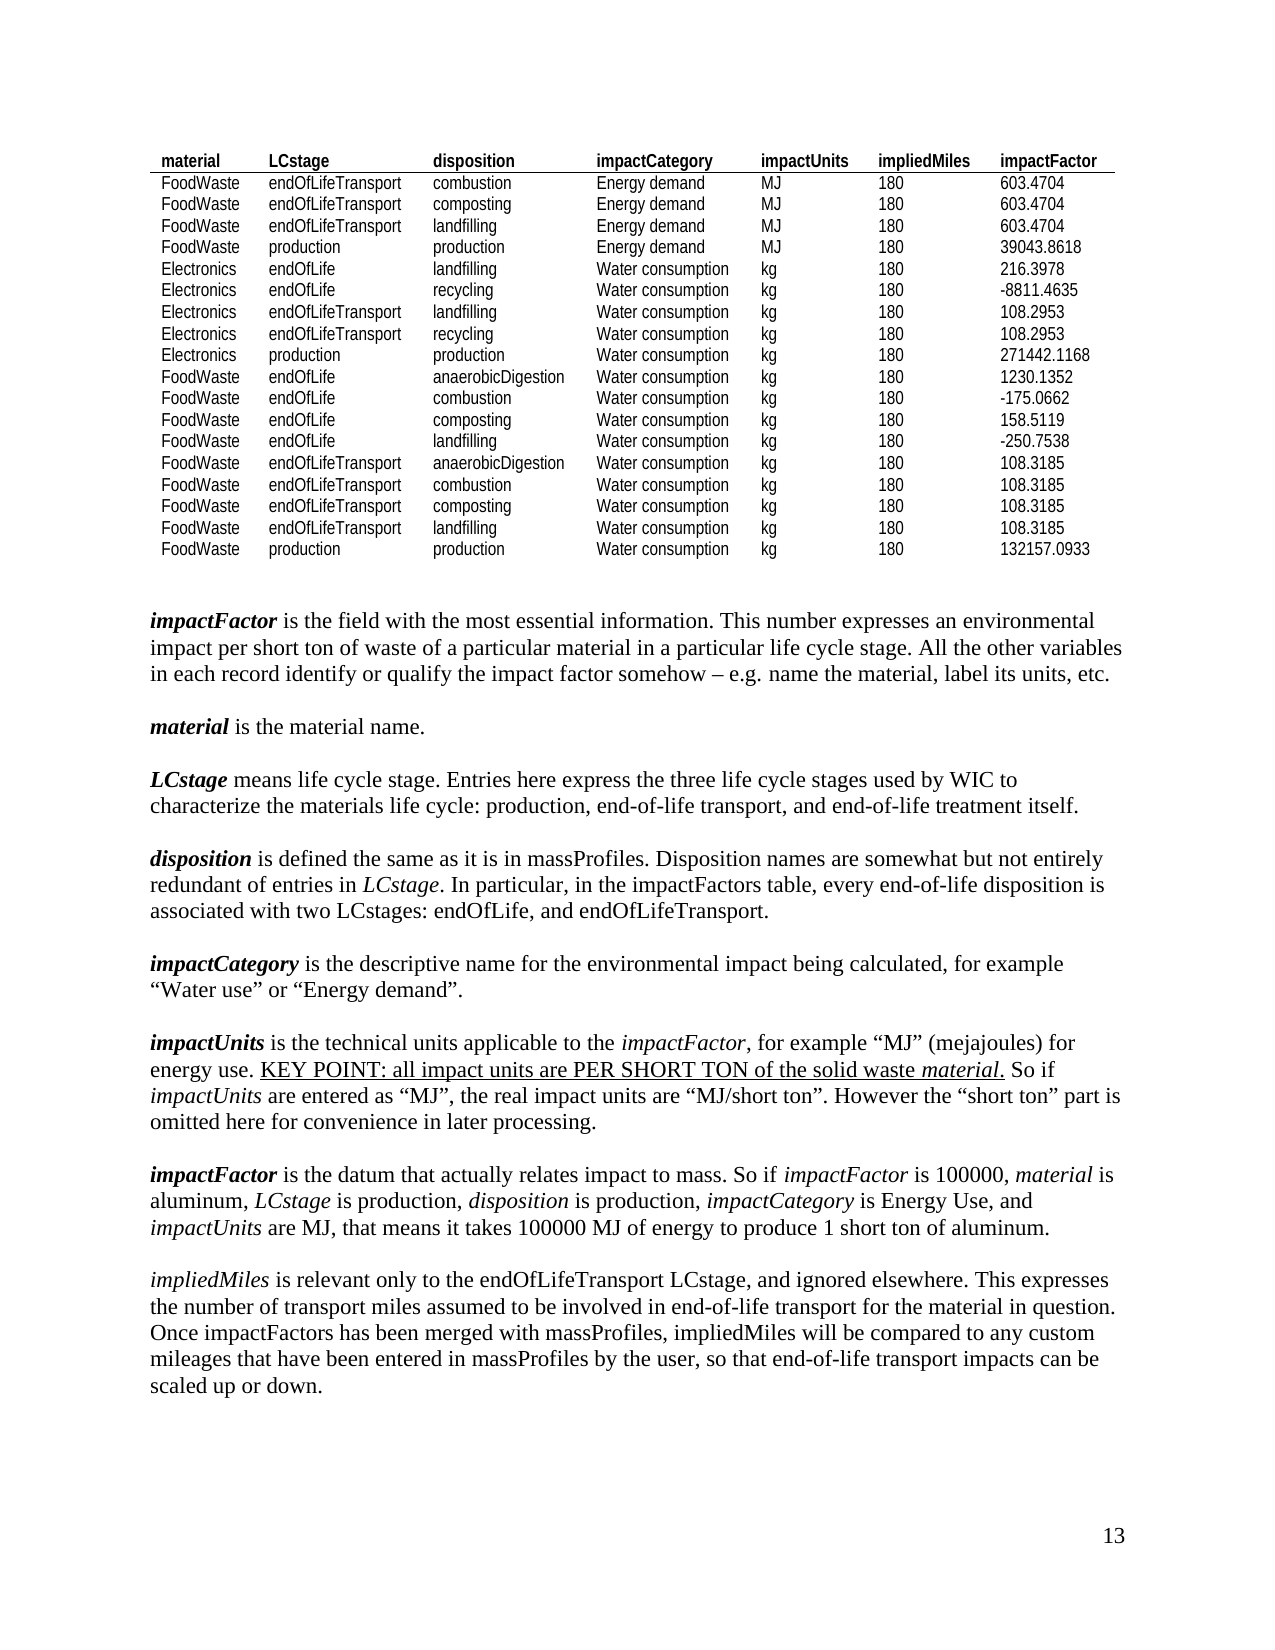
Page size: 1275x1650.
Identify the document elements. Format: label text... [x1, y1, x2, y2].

table_header impactUnits [750, 150, 867, 172]
table_cell Water consumption [585, 323, 749, 344]
text impactCategory is the descriptive name for the environmental impact being calculated, for example “Water use” or “Energy demand”. [150, 950, 1125, 1003]
table_cell FoodWaste [150, 538, 257, 560]
table_cell Water consumption [585, 538, 749, 560]
table_cell kg [750, 323, 867, 344]
table_cell endOfLife [257, 279, 422, 301]
table_cell Water consumption [585, 452, 749, 473]
table_cell endOfLife [257, 387, 422, 409]
table_cell 108.3185 [989, 452, 1115, 473]
table_cell Water consumption [585, 409, 749, 430]
table_cell FoodWaste [150, 474, 257, 495]
table_cell 180 [867, 538, 989, 560]
table_cell kg [750, 409, 867, 430]
table_cell 1230.1352 [989, 366, 1115, 387]
table_header material [150, 150, 257, 172]
table_cell endOfLife [257, 258, 422, 279]
table_cell FoodWaste [150, 173, 257, 193]
table_cell MJ [750, 236, 867, 258]
table_cell 603.4704 [989, 215, 1115, 236]
table_cell 180 [867, 258, 989, 279]
table_cell 132157.0933 [989, 538, 1115, 560]
table_cell landfilling [422, 215, 585, 236]
table_cell anaerobicDigestion [422, 452, 585, 473]
table_cell 108.2953 [989, 301, 1115, 322]
table_cell -175.0662 [989, 387, 1115, 409]
text impactFactor is the field with the most essential information. This number expresses an environmental impact per short ton of waste of a particular material in a particular life cycle stage. All the other variables in each record identify or qualify the impact factor somehow – e.g. name the material, label its units, etc. [150, 608, 1125, 687]
table_cell 180 [867, 279, 989, 301]
table_cell Energy demand [585, 173, 749, 193]
table_cell Electronics [150, 301, 257, 322]
table_cell 180 [867, 344, 989, 366]
table_cell kg [750, 258, 867, 279]
table_cell 271442.1168 [989, 344, 1115, 366]
table_cell composting [422, 495, 585, 517]
table_cell Water consumption [585, 387, 749, 409]
table_cell endOfLifeTransport [257, 301, 422, 322]
table_cell Water consumption [585, 258, 749, 279]
table_cell Energy demand [585, 215, 749, 236]
table_cell endOfLifeTransport [257, 452, 422, 473]
table_cell combustion [422, 474, 585, 495]
table_cell kg [750, 452, 867, 473]
table_cell recycling [422, 323, 585, 344]
table_cell endOfLifeTransport [257, 173, 422, 193]
table_cell endOfLifeTransport [257, 517, 422, 538]
text impactUnits is the technical units applicable to the impactFactor, for example “MJ” (mejajoules) for energy use. KEY POINT: all impact units are PER SHORT TON of the solid waste material. So if impactUnits are entered as “MJ”, the real impact units are “MJ/short ton”. However the “short ton” part is omitted here for convenience in later processing. [150, 1029, 1125, 1135]
table_cell FoodWaste [150, 409, 257, 430]
table_cell production [422, 538, 585, 560]
table_cell combustion [422, 387, 585, 409]
table_cell 180 [867, 409, 989, 430]
table_cell endOfLifeTransport [257, 474, 422, 495]
table_cell Electronics [150, 323, 257, 344]
table_cell kg [750, 538, 867, 560]
table_cell FoodWaste [150, 495, 257, 517]
table_cell FoodWaste [150, 215, 257, 236]
table_cell landfilling [422, 430, 585, 452]
table_cell 180 [867, 517, 989, 538]
table_cell Electronics [150, 258, 257, 279]
table_cell Water consumption [585, 430, 749, 452]
table_header impliedMiles [867, 150, 989, 172]
table_cell Water consumption [585, 517, 749, 538]
table_cell composting [422, 409, 585, 430]
table_cell landfilling [422, 517, 585, 538]
table_cell 180 [867, 474, 989, 495]
table_cell 180 [867, 193, 989, 215]
table_cell FoodWaste [150, 193, 257, 215]
table_cell endOfLife [257, 409, 422, 430]
table_cell endOfLifeTransport [257, 215, 422, 236]
table_cell Electronics [150, 344, 257, 366]
table_cell 158.5119 [989, 409, 1115, 430]
table_cell Water consumption [585, 301, 749, 322]
table_cell 603.4704 [989, 173, 1115, 193]
table_cell production [257, 236, 422, 258]
table_cell recycling [422, 279, 585, 301]
table_cell 180 [867, 173, 989, 193]
table_cell Energy demand [585, 193, 749, 215]
table_cell 39043.8618 [989, 236, 1115, 258]
table_cell landfilling [422, 258, 585, 279]
table_cell endOfLifeTransport [257, 193, 422, 215]
table_header impactCategory [585, 150, 749, 172]
table_cell kg [750, 344, 867, 366]
table_cell 180 [867, 495, 989, 517]
table_cell 180 [867, 430, 989, 452]
table_cell FoodWaste [150, 387, 257, 409]
table_cell 108.3185 [989, 517, 1115, 538]
text material is the material name. [150, 713, 1125, 739]
table_cell FoodWaste [150, 430, 257, 452]
table_cell 180 [867, 366, 989, 387]
table_cell composting [422, 193, 585, 215]
table_cell kg [750, 517, 867, 538]
text impliedMiles is relevant only to the endOfLifeTransport LCstage, and ignored elsewhere. This expresses the number of transport miles assumed to be involved in end-of-life transport for the material in question. Once impactFactors has been merged with massProfiles, impliedMiles will be compared to any custom mileages that have been entered in massProfiles by the user, so that end-of-life transport impacts can be scaled up or down. [150, 1266, 1125, 1398]
table_cell combustion [422, 173, 585, 193]
table_cell 180 [867, 323, 989, 344]
table_cell kg [750, 430, 867, 452]
table_cell FoodWaste [150, 517, 257, 538]
table_cell kg [750, 495, 867, 517]
table_cell Water consumption [585, 344, 749, 366]
table_cell MJ [750, 193, 867, 215]
table_cell endOfLife [257, 430, 422, 452]
table_cell anaerobicDigestion [422, 366, 585, 387]
table_cell kg [750, 301, 867, 322]
table_cell FoodWaste [150, 452, 257, 473]
table_cell 180 [867, 215, 989, 236]
table_header impactFactor [989, 150, 1115, 172]
table_header LCstage [257, 150, 422, 172]
table_cell FoodWaste [150, 366, 257, 387]
table_cell production [257, 344, 422, 366]
table_cell 180 [867, 452, 989, 473]
text impactFactor is the datum that actually relates impact to mass. So if impactFactor is 100000, material is aluminum, LCstage is production, disposition is production, impactCategory is Energy Use, and impactUnits are MJ, that means it takes 100000 MJ of energy to produce 1 short ton of aluminum. [150, 1161, 1125, 1240]
table_header disposition [422, 150, 585, 172]
table_cell MJ [750, 215, 867, 236]
table_cell 180 [867, 387, 989, 409]
table_cell FoodWaste [150, 236, 257, 258]
table_cell kg [750, 474, 867, 495]
table_cell endOfLifeTransport [257, 323, 422, 344]
text disposition is defined the same as it is in massProfiles. Disposition names are somewhat but not entirely redundant of entries in LCstage. In particular, in the impactFactors table, every end-of-life disposition is associated with two LCstages: endOfLife, and endOfLifeTransport. [150, 845, 1125, 924]
table_cell 180 [867, 236, 989, 258]
table_cell Energy demand [585, 236, 749, 258]
table_cell landfilling [422, 301, 585, 322]
table_cell 180 [867, 301, 989, 322]
table_cell production [257, 538, 422, 560]
table_cell -8811.4635 [989, 279, 1115, 301]
text LCstage means life cycle stage. Entries here express the three life cycle stages used by WIC to characterize the materials life cycle: production, end-of-life transport, and end-of-life treatment itself. [150, 766, 1125, 818]
table_cell Electronics [150, 279, 257, 301]
table_cell production [422, 344, 585, 366]
table_cell kg [750, 387, 867, 409]
table_cell MJ [750, 173, 867, 193]
table_cell kg [750, 279, 867, 301]
table_cell Water consumption [585, 279, 749, 301]
table_cell 108.3185 [989, 495, 1115, 517]
table_cell Water consumption [585, 474, 749, 495]
table_cell 108.2953 [989, 323, 1115, 344]
table_cell Water consumption [585, 495, 749, 517]
table_cell kg [750, 366, 867, 387]
table_cell -250.7538 [989, 430, 1115, 452]
table_cell endOfLife [257, 366, 422, 387]
table_cell Water consumption [585, 366, 749, 387]
table_cell endOfLifeTransport [257, 495, 422, 517]
table_cell production [422, 236, 585, 258]
table_cell 216.3978 [989, 258, 1115, 279]
table_cell 603.4704 [989, 193, 1115, 215]
table_cell 108.3185 [989, 474, 1115, 495]
